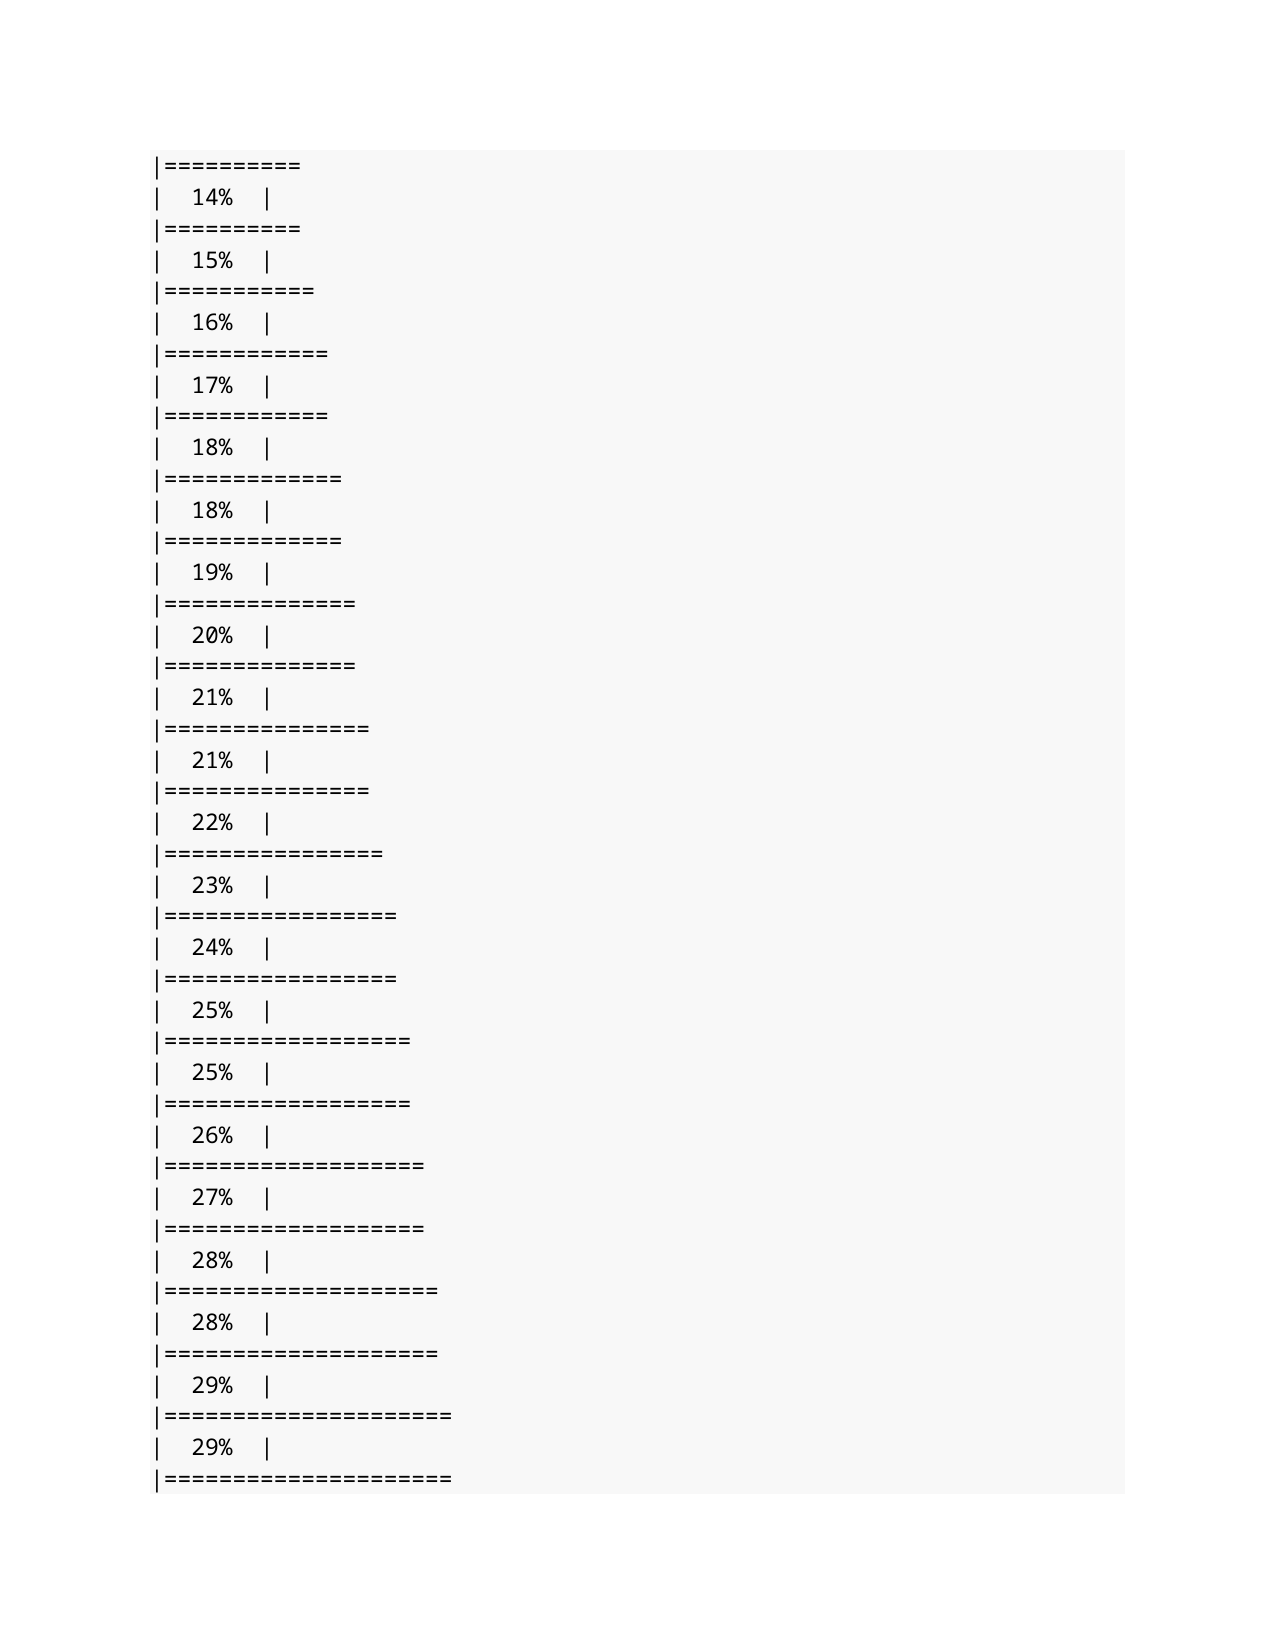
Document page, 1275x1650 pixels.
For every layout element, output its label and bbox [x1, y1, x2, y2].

text [150, 150, 1125, 1494]
